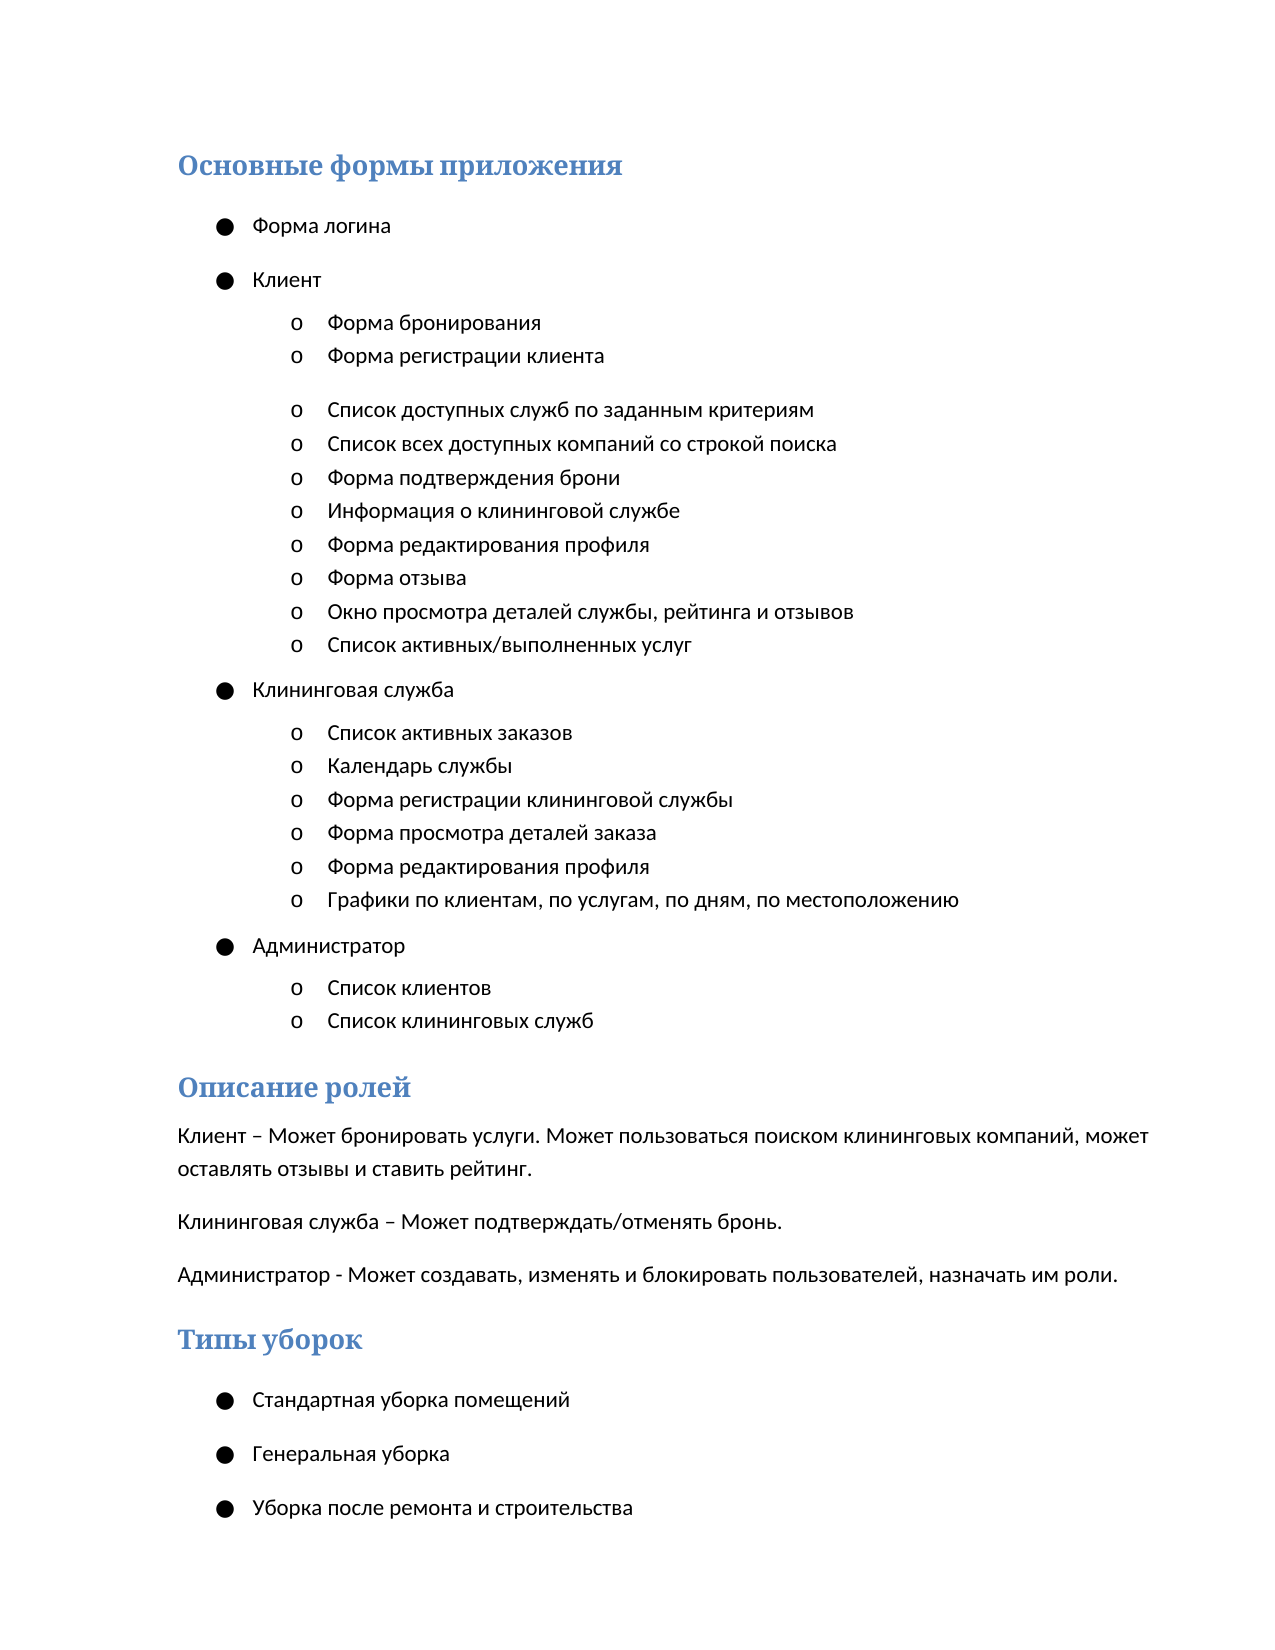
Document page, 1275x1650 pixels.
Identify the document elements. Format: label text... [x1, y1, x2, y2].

text Клининговая служба – Может подтверждать/отменять бронь. [177, 1207, 1186, 1235]
list Список активных заказов [290, 718, 1186, 747]
subtitle Типы уборок [177, 1325, 1186, 1357]
subtitle Основные формы приложения [177, 151, 1186, 183]
list Графики по клиентам, по услугам, по дням, по местоположению [290, 886, 1186, 915]
list Форма редактирования профиля [290, 852, 1186, 881]
list Форма регистрации клиента [290, 341, 1186, 370]
list Форма редактирования профиля [290, 530, 1186, 559]
list Генеральная уборка [215, 1428, 1186, 1474]
list Список активных/выполненных услуг [290, 630, 1186, 659]
list Список доступных служб по заданным критериям [290, 396, 1186, 425]
subtitle Описание ролей [177, 1073, 1186, 1104]
list Форма регистрации клининговой службы [290, 785, 1186, 814]
list Окно просмотра деталей службы, рейтинга и отзывов [290, 597, 1186, 626]
list Уборка после ремонта и строительства [215, 1482, 1186, 1528]
list Форма отзыва [290, 563, 1186, 592]
list Список всех доступных компаний со строкой поиска [290, 429, 1186, 458]
list Список клиентов [290, 973, 1186, 1002]
list Информация о клининговой службе [290, 496, 1186, 525]
list Стандартная уборка помещений [215, 1374, 1186, 1421]
list Форма подтверждения брони [290, 463, 1186, 492]
text Клиент – Может бронировать услуги. Может пользоваться поиском клининговых компаний, может оставлять отзывы и ставить рейтинг. [177, 1122, 1186, 1182]
list Форма бронирования [290, 308, 1186, 337]
list Администратор [215, 919, 1186, 966]
list Форма просмотра деталей заказа [290, 818, 1186, 848]
list Календарь службы [290, 751, 1186, 781]
list Форма логина [215, 200, 1186, 247]
list Клининговая служба [215, 664, 1186, 711]
list Клиент [215, 254, 1186, 301]
text Администратор - Может создавать, изменять и блокировать пользователей, назначать им роли. [177, 1260, 1186, 1288]
list Список клининговых служб [290, 1007, 1186, 1036]
